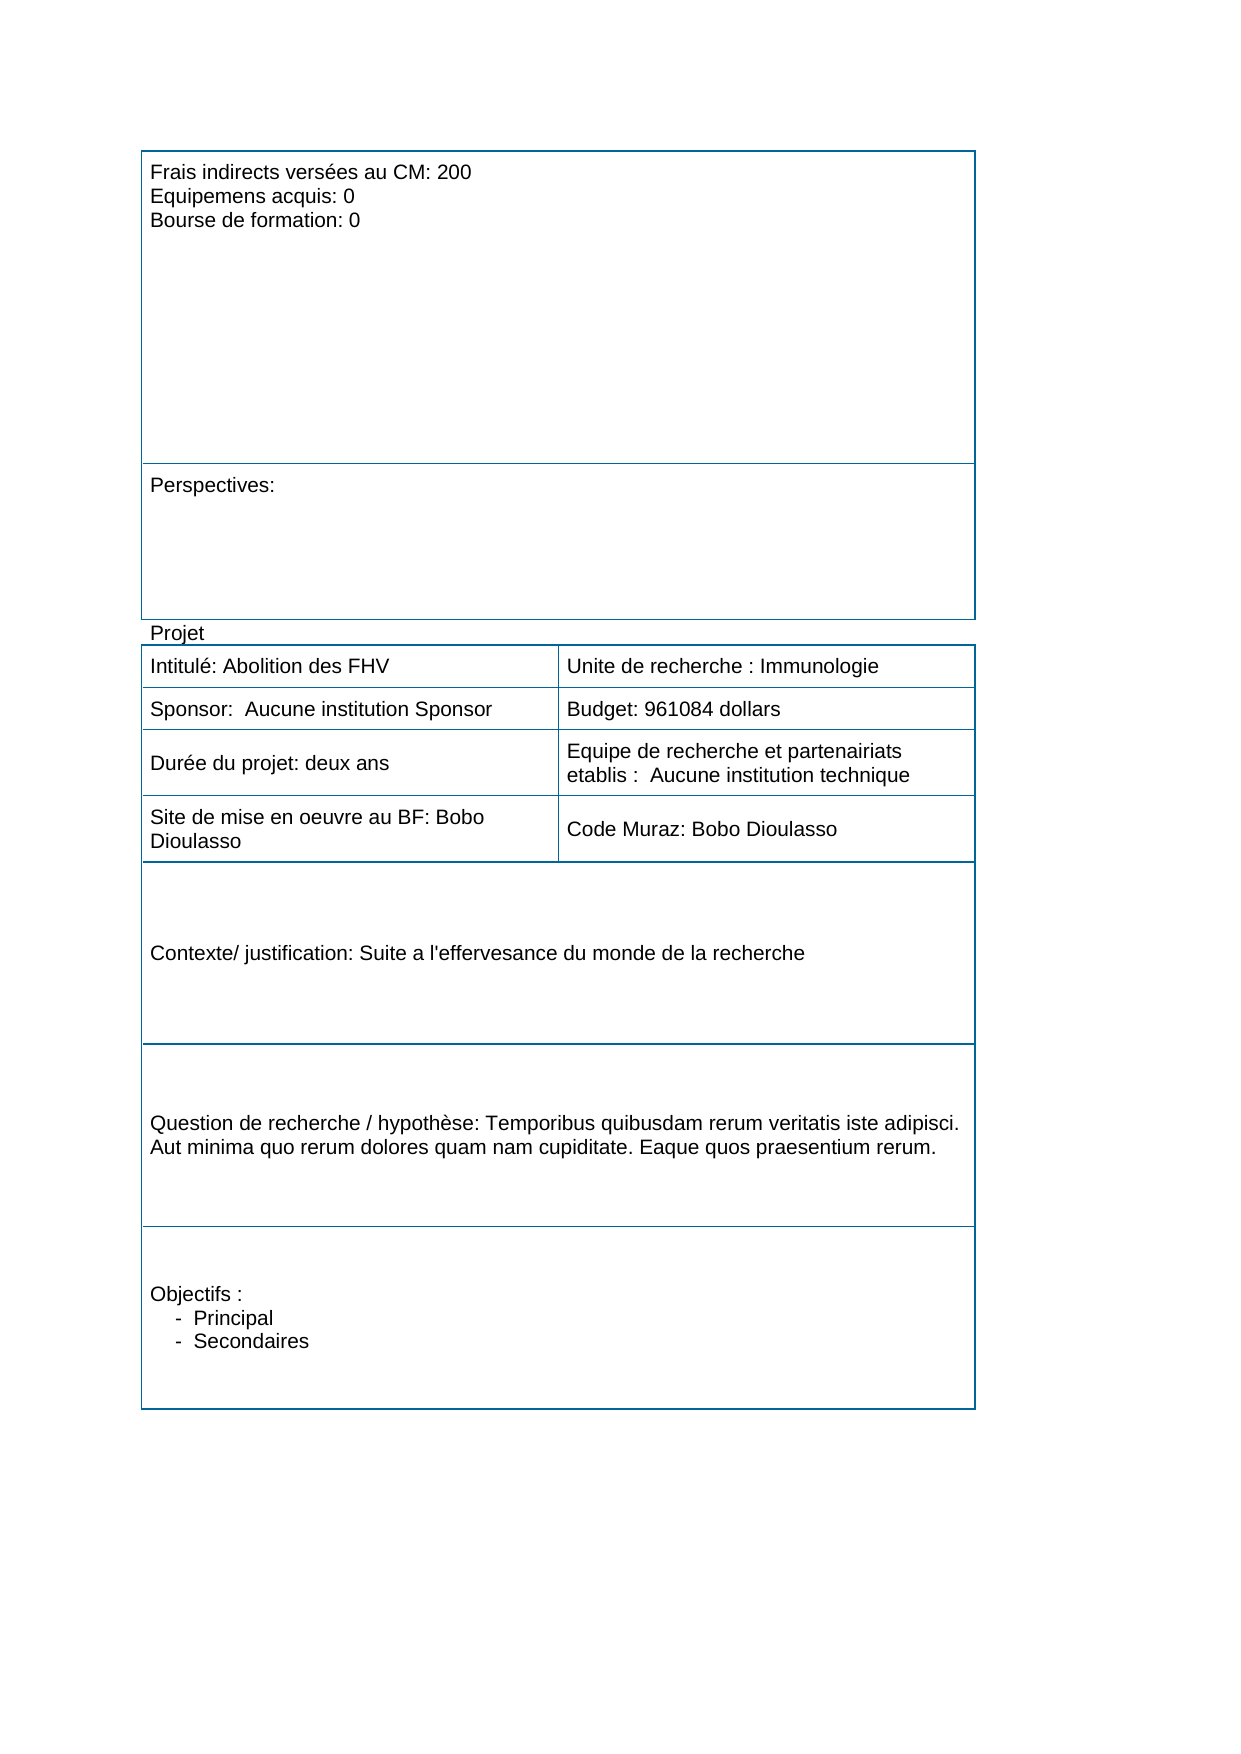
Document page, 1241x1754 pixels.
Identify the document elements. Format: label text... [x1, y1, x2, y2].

table_cell Frais indirects versées au CM: 200 Equipemens acquis: 0 Bourse de formation: 0 [142, 152, 974, 462]
table_cell Sponsor: Aucune institution Sponsor [142, 688, 558, 729]
table_header Unite de recherche : Immunologie [559, 646, 974, 686]
table_cell Durée du projet: deux ans [142, 730, 558, 795]
table_cell Site de mise en oeuvre au BF: Bobo Dioulasso [142, 796, 558, 861]
table_cell Equipe de recherche et partenairiats etablis : Aucune institution technique [559, 730, 974, 795]
table_cell Perspectives: [142, 464, 974, 619]
text Projet [150, 620, 1090, 644]
table_cell Contexte/ justification: Suite a l'effervesance du monde de la recherche [142, 862, 974, 1043]
table_cell Objectifs : - Principal - Secondaires [142, 1227, 974, 1408]
table_header Intitulé: Abolition des FHV [142, 646, 558, 686]
table_cell Question de recherche / hypothèse: Temporibus quibusdam rerum veritatis iste adipisci. Aut minima quo rerum dolores quam nam cupiditate. Eaque quos praesentium rerum. [142, 1044, 974, 1226]
table_cell Code Muraz: Bobo Dioulasso [559, 796, 974, 861]
table_cell Budget: 961084 dollars [559, 688, 974, 729]
